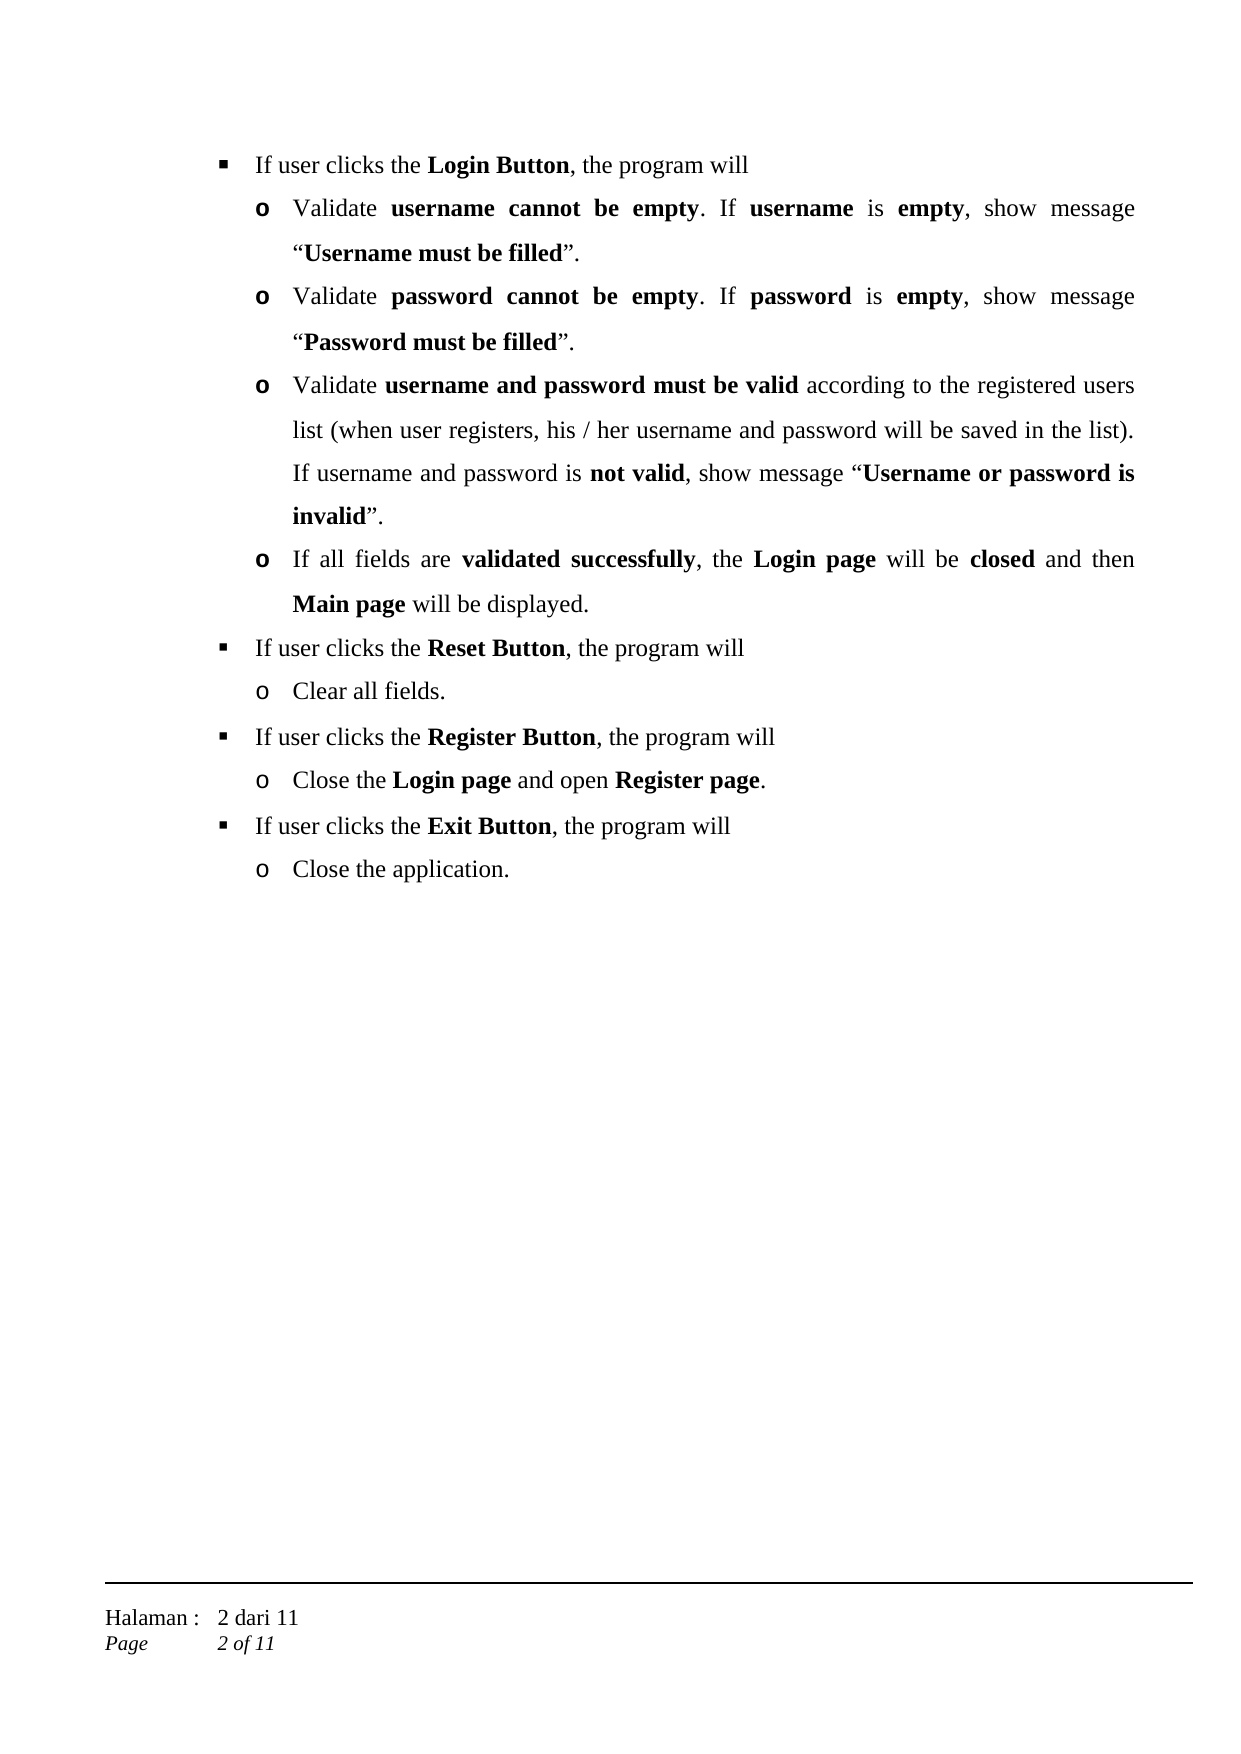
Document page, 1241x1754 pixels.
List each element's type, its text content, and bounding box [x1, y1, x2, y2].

list Validate username cannot be empty. If username is empty, show message “Username must be filled”. [255, 193, 1135, 267]
list Clear all fields. [255, 676, 1135, 707]
list Validate username and password must be valid according to the registered users list (when user registers, his / her username and password will be saved in the list). If username and password is not valid, show message “Username or password is invalid”. [255, 370, 1135, 530]
list If user clicks the Register Button, the program will [217, 722, 1135, 751]
list If user clicks the Login Button, the program will [217, 150, 1135, 179]
list Close the application. [255, 854, 1135, 885]
list If all fields are validated successfully, the Login page will be closed and then Main page will be displayed. [255, 544, 1135, 618]
list If user clicks the Reset Button, the program will [217, 633, 1135, 661]
list If user clicks the Exit Button, the program will [217, 811, 1135, 840]
list Close the Login page and open Register page. [255, 765, 1135, 796]
list Validate password cannot be empty. If password is empty, show message “Password must be filled”. [255, 281, 1135, 355]
